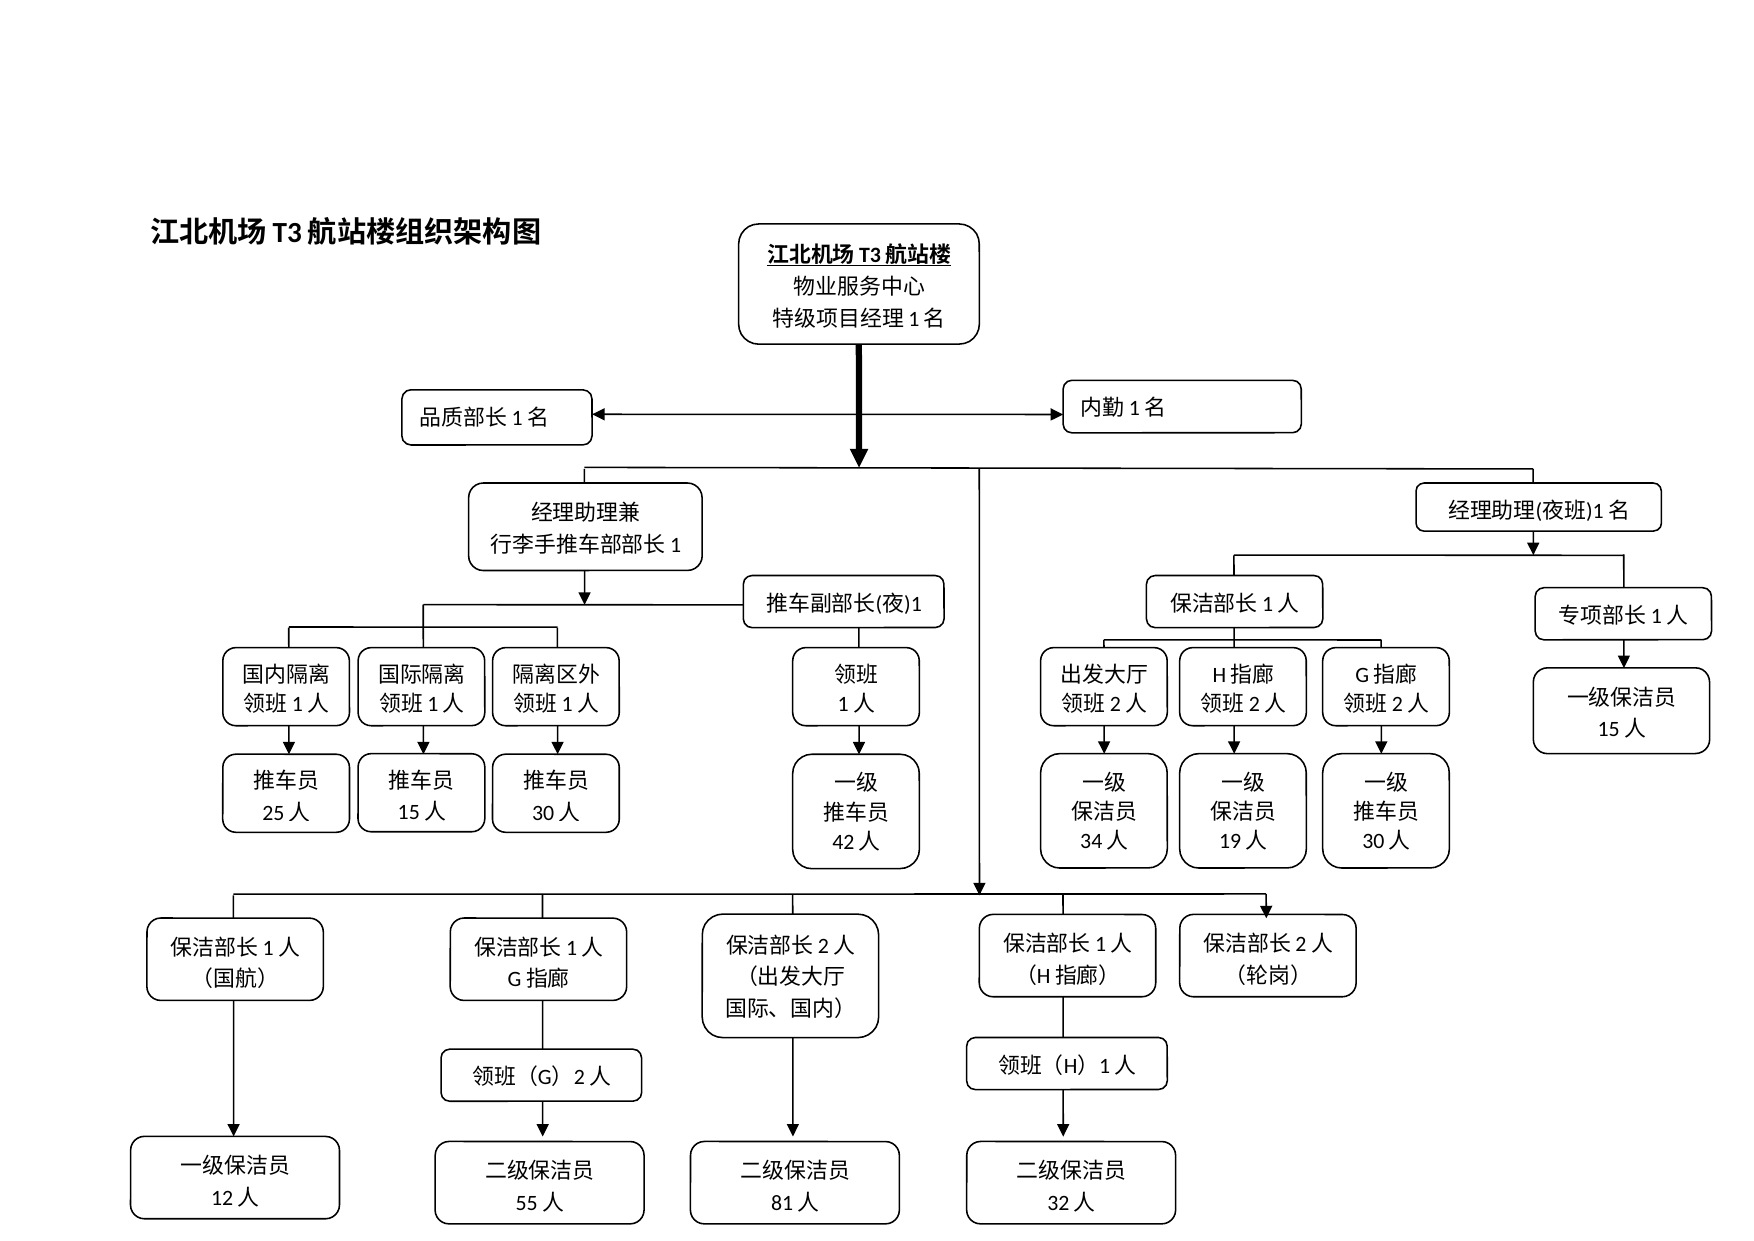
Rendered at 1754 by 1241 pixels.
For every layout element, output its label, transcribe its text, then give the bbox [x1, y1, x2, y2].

text 江北机场T3航站楼组织架构图 [150, 198, 1604, 263]
